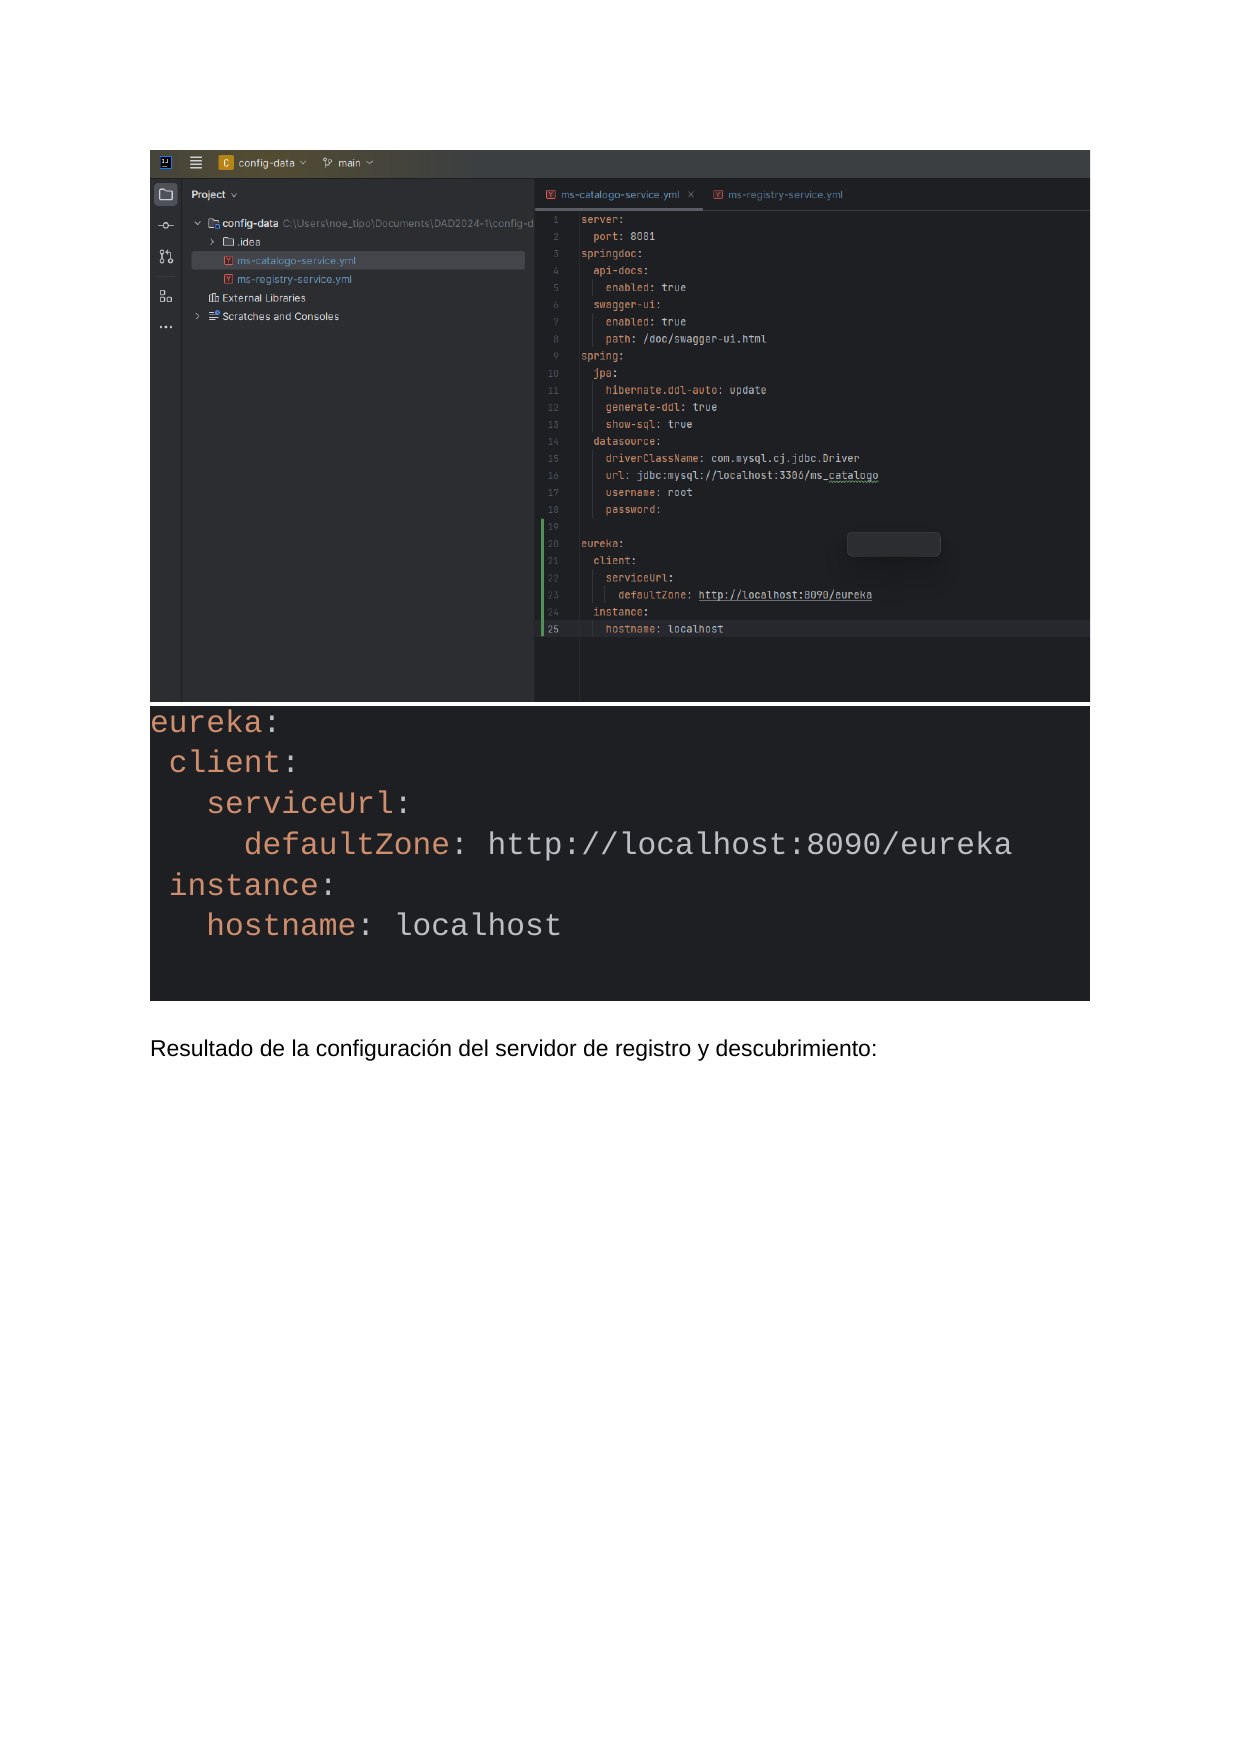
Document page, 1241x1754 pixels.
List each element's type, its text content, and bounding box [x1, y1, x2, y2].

text hostname: localhost [150, 909, 1090, 945]
text Resultado de la configuración del servidor de registro y descubrimiento: [150, 1035, 1090, 1061]
text client: [150, 747, 1090, 782]
text instance: [150, 869, 1090, 904]
text serviceUrl: [150, 787, 1090, 823]
text eureka: [150, 706, 1090, 741]
picture [150, 150, 1091, 702]
text defaultZone: http://localhost:8090/eureka [150, 828, 1090, 863]
